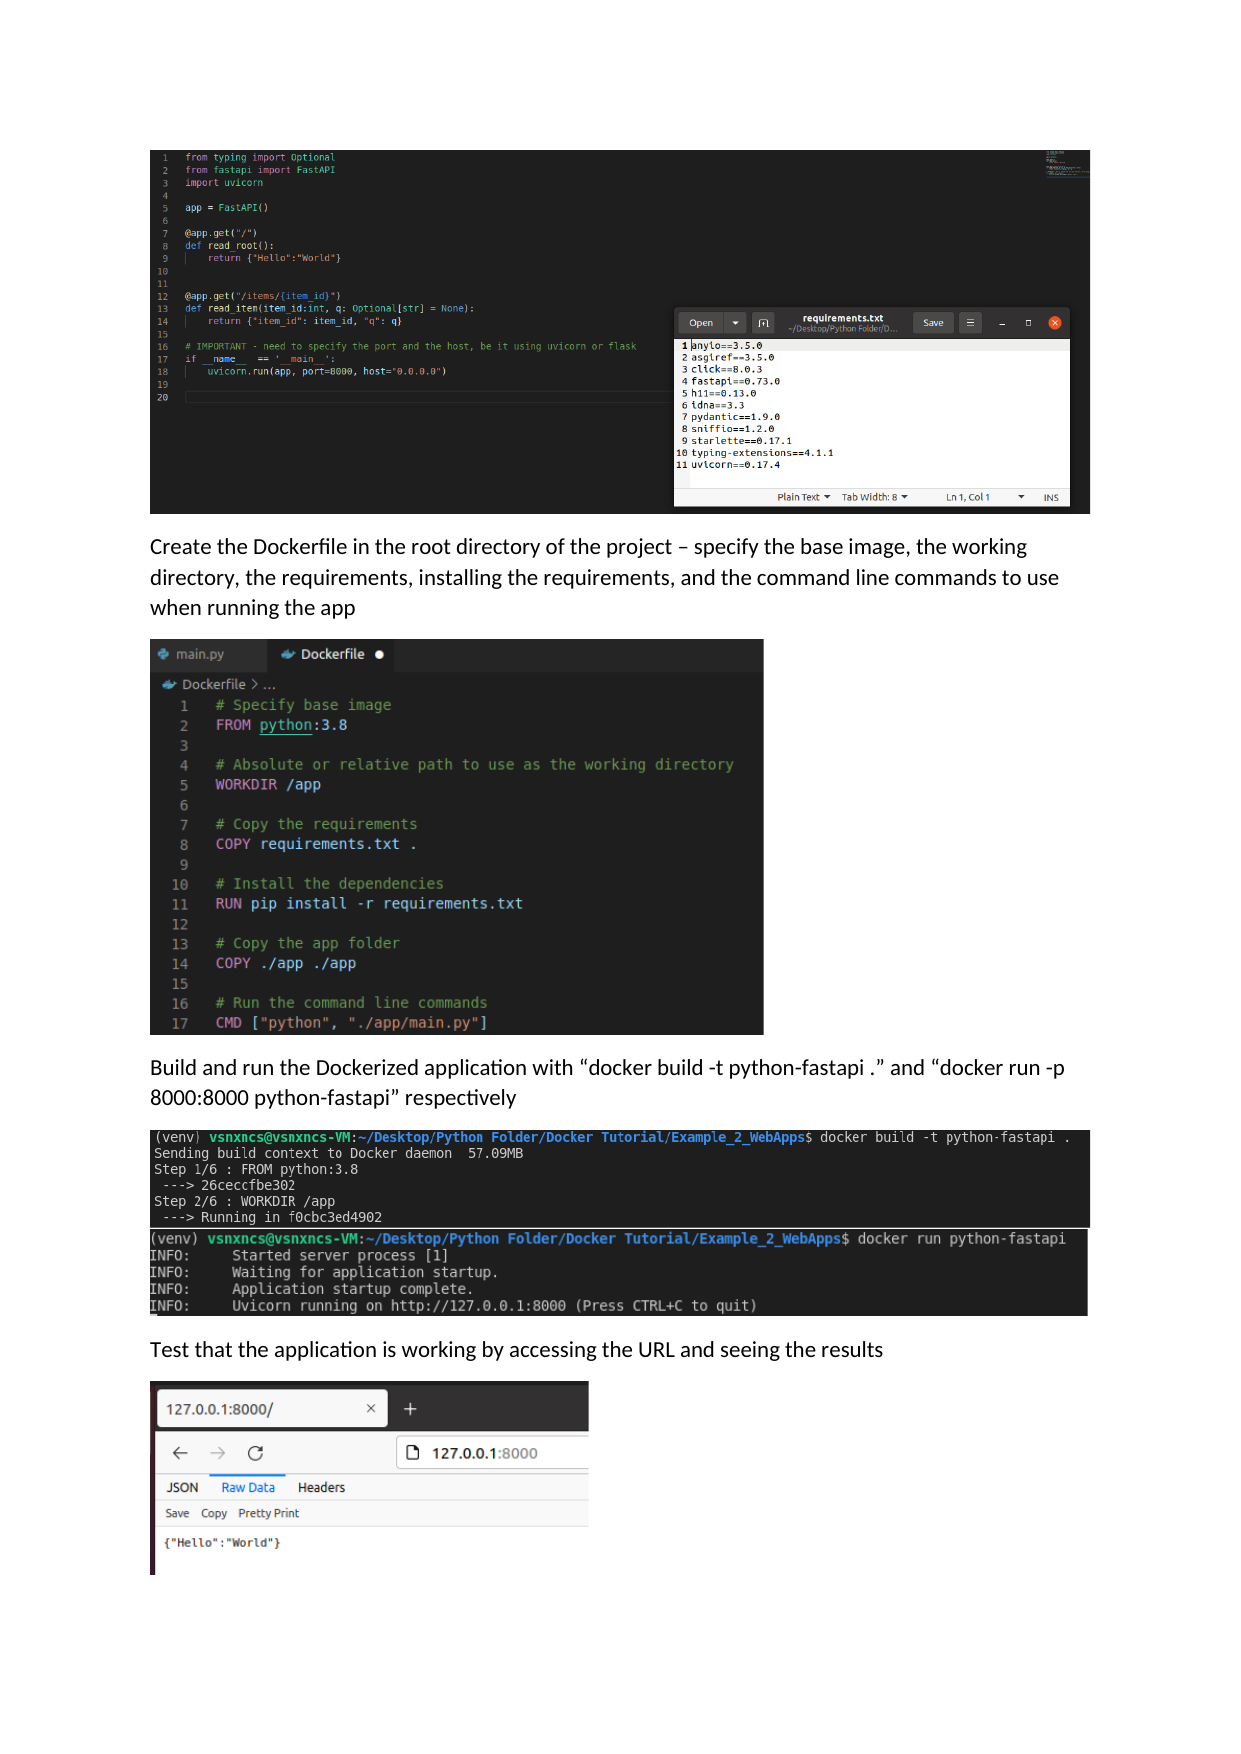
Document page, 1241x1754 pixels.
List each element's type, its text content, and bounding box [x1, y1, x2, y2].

text Create the Dockerfile in the root directory of the project – specify the base image, the working directory, the requirements, installing the requirements, and the command line commands to use when running the app [150, 532, 1090, 621]
picture [150, 1381, 589, 1575]
picture [150, 1229, 1088, 1316]
picture [150, 1130, 1091, 1228]
picture [150, 150, 1091, 514]
text Build and run the Dockerized application with “docker build -t python-fastapi .” and “docker run -p 8000:8000 python-fastapi” respectively [150, 1053, 1090, 1112]
text Test that the application is working by accessing the URL and seeing the results [150, 1335, 1090, 1363]
picture [150, 639, 764, 1035]
